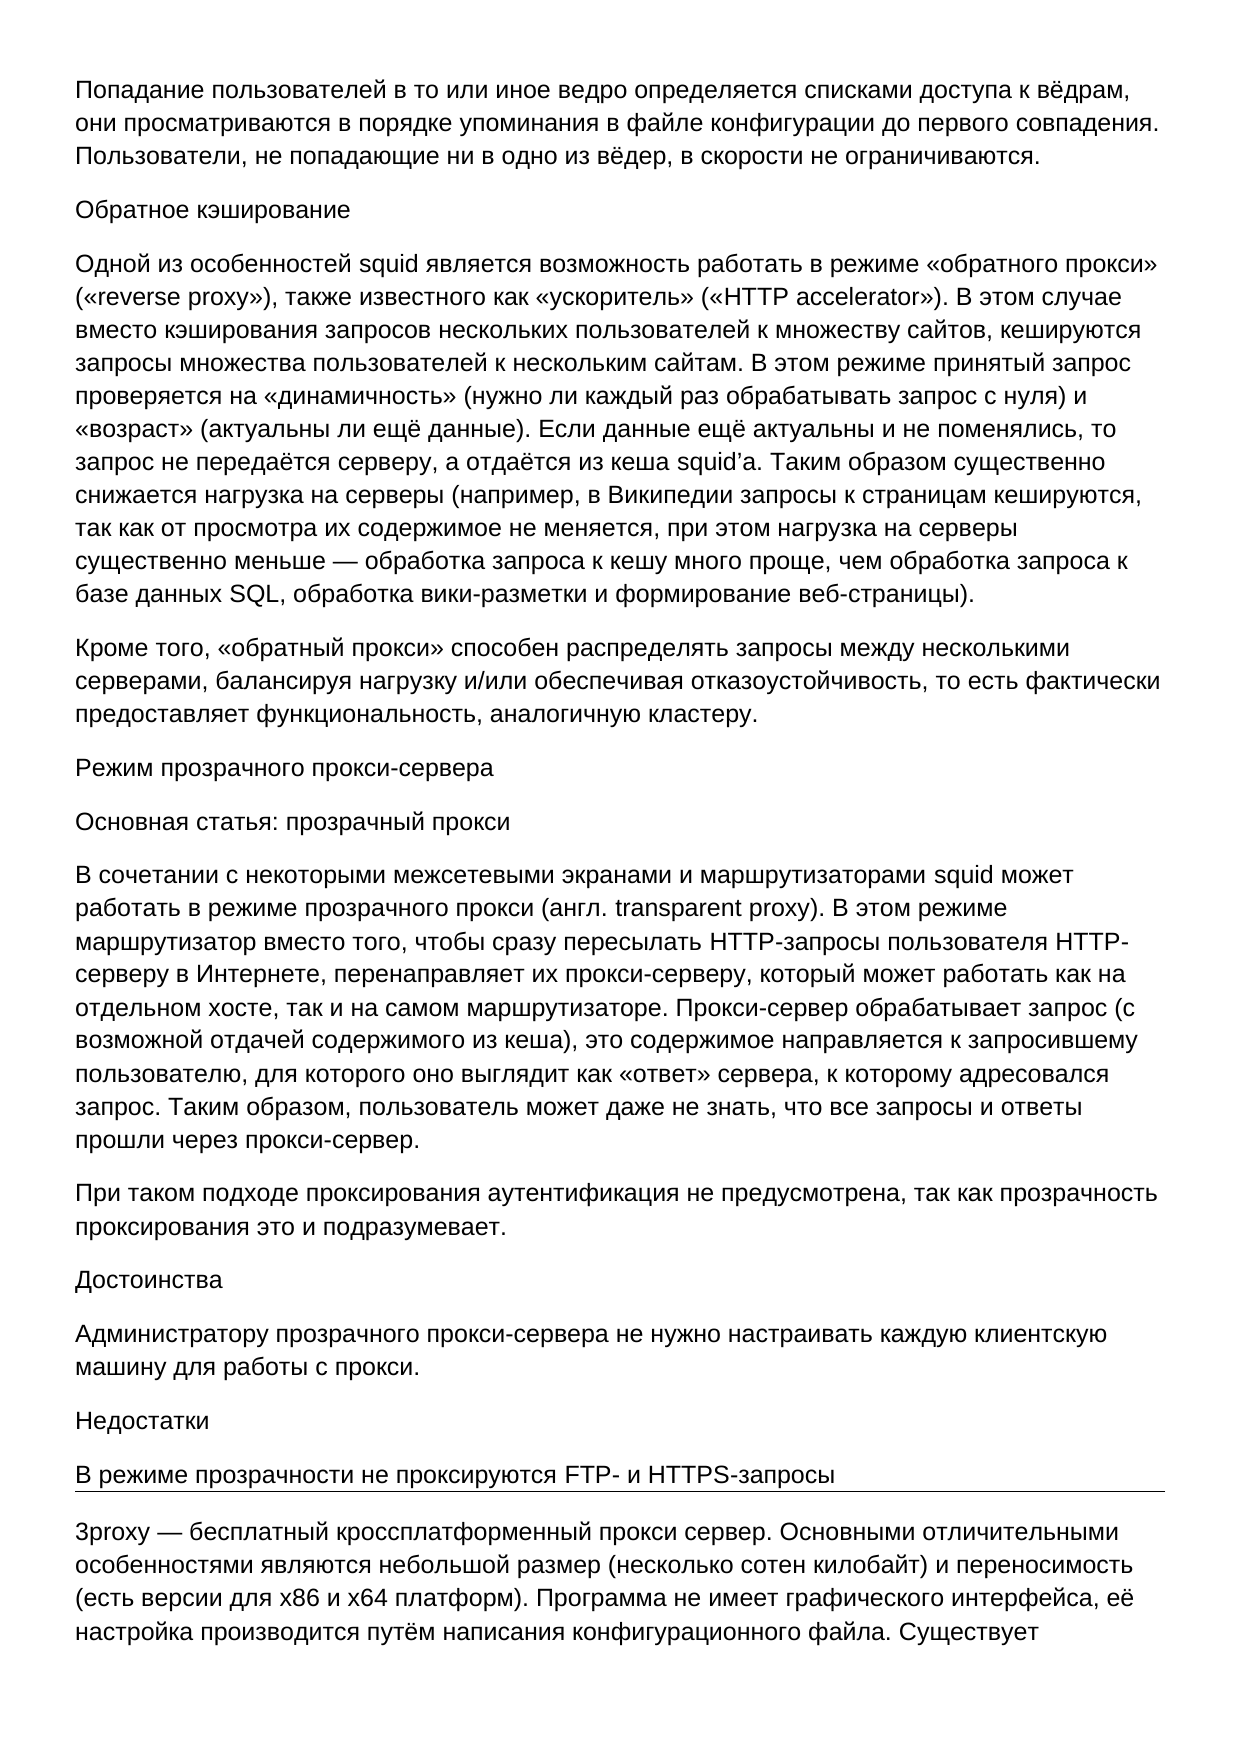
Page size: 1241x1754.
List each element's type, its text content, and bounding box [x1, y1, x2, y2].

text Основная статья: прозрачный прокси [75, 807, 1165, 835]
text Кроме того, «обратный прокси» способен распределять запросы между несколькими серверами, балансируя нагрузку и/или обеспечивая отказоустойчивость, то есть фактически предоставляет функциональность, аналогичную кластеру. [75, 633, 1165, 728]
text Администратору прозрачного прокси-сервера не нужно настраивать каждую клиентскую машину для работы с прокси. [75, 1319, 1165, 1381]
text Недостатки [75, 1406, 1165, 1435]
text В режиме прозрачности не проксируются FTP- и HTTPS-запросы [75, 1460, 1165, 1491]
text Режим прозрачного прокси-сервера [75, 753, 1165, 781]
text Попадание пользователей в то или иное ведро определяется списками доступа к вёдрам, они просматриваются в порядке упоминания в файле конфигурации до первого совпадения. Пользователи, не попадающие ни в одно из вёдер, в скорости не ограничиваются. [75, 75, 1165, 170]
text В сочетании с некоторыми межсетевыми экранами и маршрутизаторами squid может работать в режиме прозрачного прокси (англ. transparent proxy). В этом режиме маршрутизатор вместо того, чтобы сразу пересылать HTTP-запросы пользователя HTTP-серверу в Интернете, перенаправляет их прокси-серверу, который может работать как на отдельном хосте, так и на самом маршрутизаторе. Прокси-сервер обрабатывает запрос (с возможной отдачей содержимого из кеша), это содержимое направляется к запросившему пользователю, для которого оно выглядит как «ответ» сервера, к которому адресовался запрос. Таким образом, пользователь может даже не знать, что все запросы и ответы прошли через прокси-сервер. [75, 860, 1165, 1153]
text При таком подходе проксирования аутентификация не предусмотрена, так как прозрачность проксирования это и подразумевает. [75, 1178, 1165, 1240]
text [75, 1517, 1165, 1645]
text Одной из особенностей squid является возможность работать в режиме «обратного прокси» («reverse proxy»), также известного как «ускоритель» («HTTP accelerator»). В этом случае вместо кэширования запросов нескольких пользователей к множеству сайтов, кешируются запросы множества пользователей к нескольким сайтам. В этом режиме принятый запрос проверяется на «динамичность» (нужно ли каждый раз обрабатывать запрос с нуля) и «возраст» (актуальны ли ещё данные). Если данные ещё актуальны и не поменялись, то запрос не передаётся серверу, а отдаётся из кеша squid’а. Таким образом существенно снижается нагрузка на серверы (например, в Википедии запросы к страницам кешируются, так как от просмотра их содержимое не меняется, при этом нагрузка на серверы существенно меньше — обработка запроса к кешу много проще, чем обработка запроса к базе данных SQL, обработка вики-разметки и формирование веб-страницы). [75, 249, 1165, 608]
text Обратное кэширование [75, 195, 1165, 224]
text Достоинства [75, 1265, 1165, 1294]
